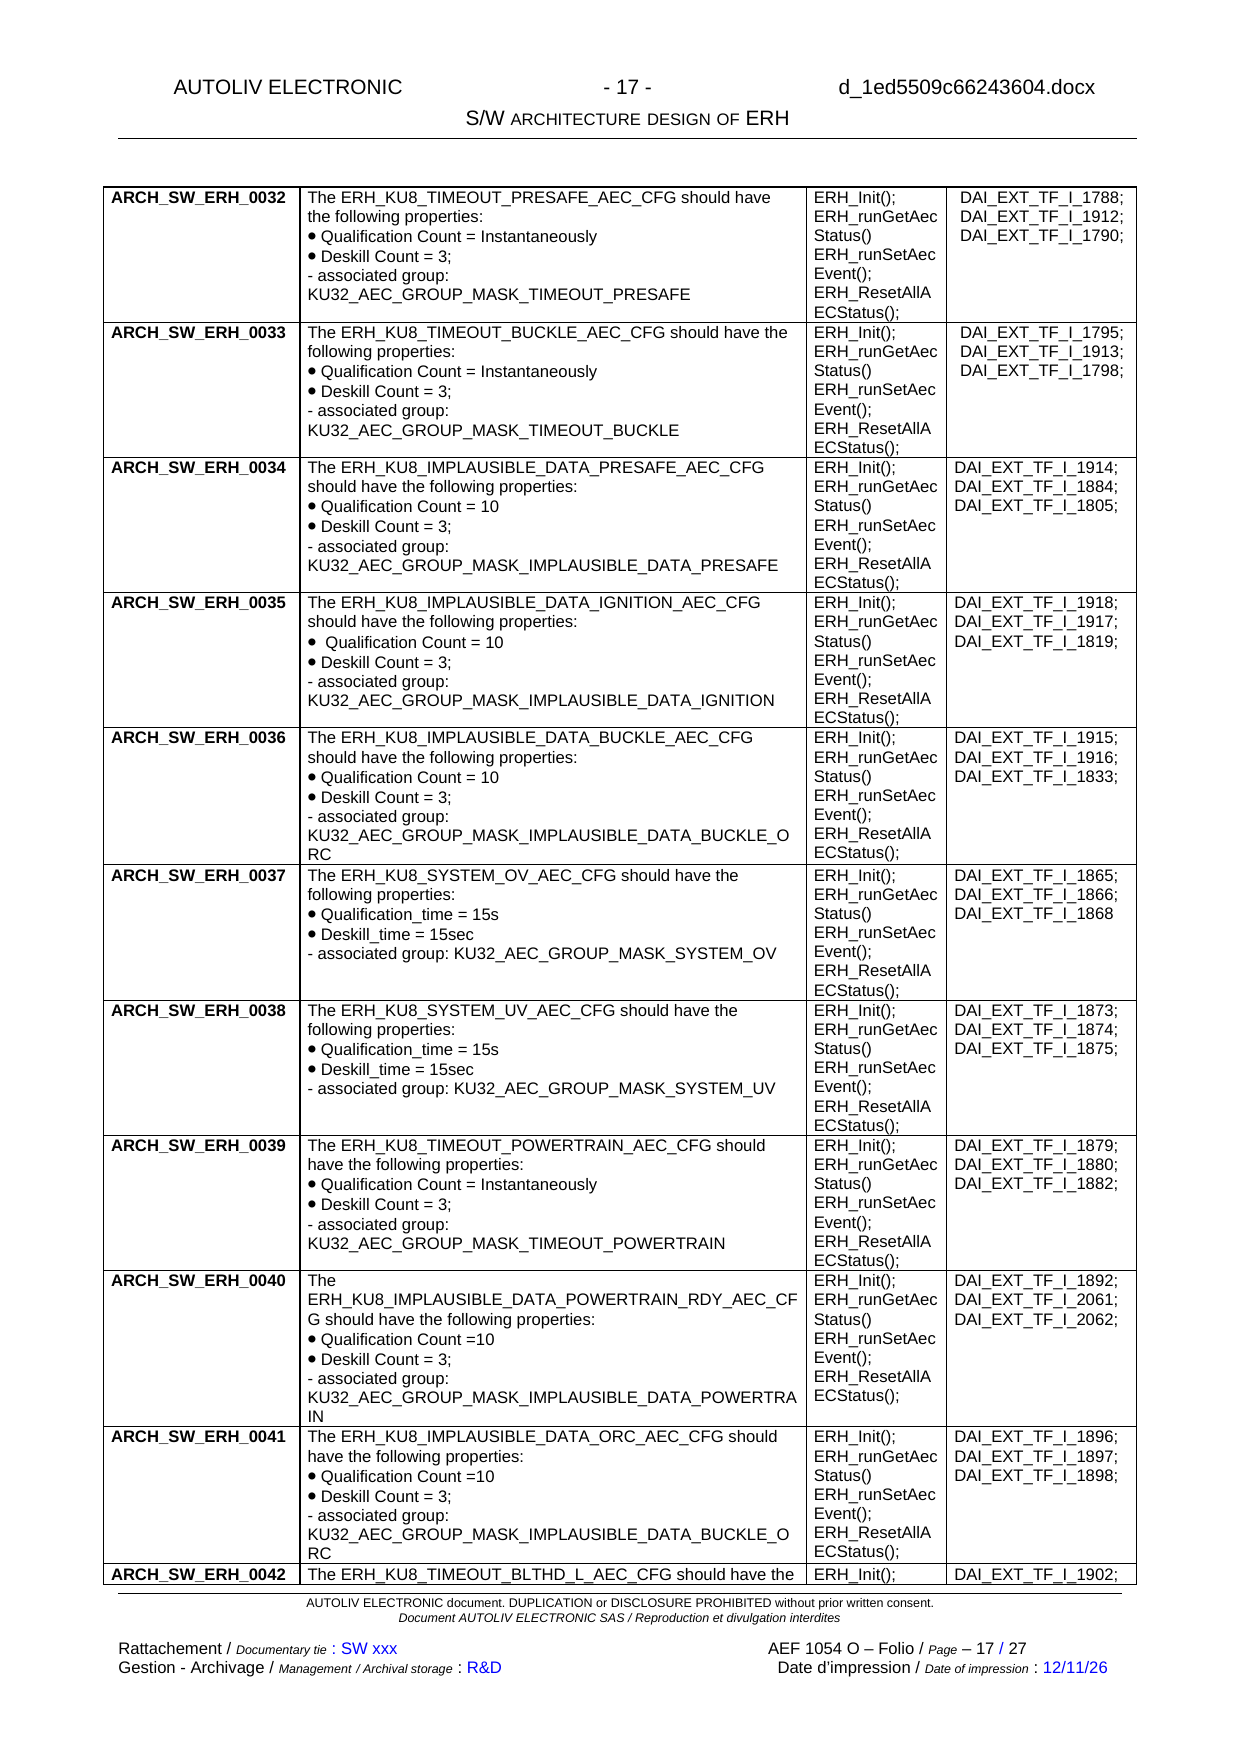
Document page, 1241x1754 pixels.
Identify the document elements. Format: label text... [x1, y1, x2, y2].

table_cell ARCH_SW_ERH_0042 [104, 1564, 299, 1583]
table_cell The ERH_KU8_TIMEOUT_PRESAFE_AEC_CFG should have the following properties: ⦁ Qualification Count = Instantaneously ⦁ Deskill Count = 3; - associated group: KU32_AEC_GROUP_MASK_TIMEOUT_PRESAFE [301, 188, 806, 322]
table_cell The ERH_KU8_TIMEOUT_POWERTRAIN_AEC_CFG should have the following properties: ⦁ Qualification Count = Instantaneously ⦁ Deskill Count = 3; - associated group: KU32_AEC_GROUP_MASK_TIMEOUT_POWERTRAIN [301, 1136, 806, 1270]
table_cell The ERH_KU8_IMPLAUSIBLE_DATA_POWERTRAIN_RDY_AEC_CFG should have the following properties: ⦁ Qualification Count =10 ⦁ Deskill Count = 3; - associated group: KU32_AEC_GROUP_MASK_IMPLAUSIBLE_DATA_POWERTRAIN [301, 1271, 806, 1426]
table_cell ARCH_SW_ERH_0037 [104, 865, 299, 999]
table_cell ERH_Init(); ERH_runGetAecStatus() ERH_runSetAecEvent(); ERH_ResetAllAECStatus(); [807, 593, 946, 727]
table_cell The ERH_KU8_IMPLAUSIBLE_DATA_ORC_AEC_CFG should have the following properties: ⦁ Qualification Count =10 ⦁ Deskill Count = 3; - associated group: KU32_AEC_GROUP_MASK_IMPLAUSIBLE_DATA_BUCKLE_ORC [301, 1427, 806, 1563]
table_cell The ERH_KU8_TIMEOUT_BUCKLE_AEC_CFG should have the following properties: ⦁ Qualification Count = Instantaneously ⦁ Deskill Count = 3; - associated group: KU32_AEC_GROUP_MASK_TIMEOUT_BUCKLE [301, 323, 806, 457]
table_cell ERH_Init(); ERH_runGetAecStatus() ERH_runSetAecEvent(); ERH_ResetAllAECStatus(); [807, 728, 946, 864]
table_cell ARCH_SW_ERH_0036 [104, 728, 299, 864]
table_cell ERH_Init(); ERH_runGetAecStatus() ERH_runSetAecEvent(); ERH_ResetAllAECStatus(); [807, 1427, 946, 1563]
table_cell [807, 188, 946, 322]
table_cell ARCH_SW_ERH_0041 [104, 1427, 299, 1563]
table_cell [301, 1564, 806, 1583]
table_cell ARCH_SW_ERH_0034 [104, 458, 299, 592]
table_cell ARCH_SW_ERH_0039 [104, 1136, 299, 1270]
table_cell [947, 1564, 1136, 1583]
table_cell ERH_Init(); ERH_runGetAecStatus() ERH_runSetAecEvent(); ERH_ResetAllAECStatus(); [807, 1271, 946, 1426]
table_cell The ERH_KU8_IMPLAUSIBLE_DATA_IGNITION_AEC_CFG should have the following properties: ⦁ Qualification Count = 10 ⦁ Deskill Count = 3; - associated group: KU32_AEC_GROUP_MASK_IMPLAUSIBLE_DATA_IGNITION [301, 593, 806, 727]
table_cell The ERH_KU8_IMPLAUSIBLE_DATA_PRESAFE_AEC_CFG should have the following properties: ⦁ Qualification Count = 10 ⦁ Deskill Count = 3; - associated group: KU32_AEC_GROUP_MASK_IMPLAUSIBLE_DATA_PRESAFE [301, 458, 806, 592]
table_cell DAI_EXT_TF_I_1896; DAI_EXT_TF_I_1897; DAI_EXT_TF_I_1898; [947, 1427, 1136, 1563]
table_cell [807, 1564, 946, 1583]
table_cell DAI_EXT_TF_I_1892; DAI_EXT_TF_I_2061; DAI_EXT_TF_I_2062; [947, 1271, 1136, 1426]
table_cell DAI_EXT_TF_I_1788; DAI_EXT_TF_I_1912; DAI_EXT_TF_I_1790; [947, 188, 1136, 322]
table_cell The ERH_KU8_SYSTEM_UV_AEC_CFG should have the following properties: ⦁ Qualification_time = 15s ⦁ Deskill_time = 15sec - associated group: KU32_AEC_GROUP_MASK_SYSTEM_UV [301, 1001, 806, 1135]
table_cell ERH_Init(); ERH_runGetAecStatus() ERH_runSetAecEvent(); ERH_ResetAllAECStatus(); [807, 1136, 946, 1270]
table_cell ERH_Init(); ERH_runGetAecStatus() ERH_runSetAecEvent(); ERH_ResetAllAECStatus(); [807, 1001, 946, 1135]
table_cell ARCH_SW_ERH_0040 [104, 1271, 299, 1426]
table_cell ERH_Init(); ERH_runGetAecStatus() ERH_runSetAecEvent(); ERH_ResetAllAECStatus(); [807, 865, 946, 999]
table_cell ARCH_SW_ERH_0032 [104, 188, 299, 322]
table_cell DAI_EXT_TF_I_1914; DAI_EXT_TF_I_1884; DAI_EXT_TF_I_1805; [947, 458, 1136, 592]
table_cell DAI_EXT_TF_I_1865; DAI_EXT_TF_I_1866; DAI_EXT_TF_I_1868 [947, 865, 1136, 999]
table_cell DAI_EXT_TF_I_1879; DAI_EXT_TF_I_1880; DAI_EXT_TF_I_1882; [947, 1136, 1136, 1270]
table_cell DAI_EXT_TF_I_1795; DAI_EXT_TF_I_1913; DAI_EXT_TF_I_1798; [947, 323, 1136, 457]
table_cell DAI_EXT_TF_I_1918; DAI_EXT_TF_I_1917; DAI_EXT_TF_I_1819; [947, 593, 1136, 727]
table_cell ARCH_SW_ERH_0038 [104, 1001, 299, 1135]
table_cell ERH_Init(); ERH_runGetAecStatus() ERH_runSetAecEvent(); ERH_ResetAllAECStatus(); [807, 323, 946, 457]
table_cell DAI_EXT_TF_I_1915; DAI_EXT_TF_I_1916; DAI_EXT_TF_I_1833; [947, 728, 1136, 864]
table_cell The ERH_KU8_SYSTEM_OV_AEC_CFG should have the following properties: ⦁ Qualification_time = 15s ⦁ Deskill_time = 15sec - associated group: KU32_AEC_GROUP_MASK_SYSTEM_OV [301, 865, 806, 999]
table_cell DAI_EXT_TF_I_1873; DAI_EXT_TF_I_1874; DAI_EXT_TF_I_1875; [947, 1001, 1136, 1135]
table_cell The ERH_KU8_IMPLAUSIBLE_DATA_BUCKLE_AEC_CFG should have the following properties: ⦁ Qualification Count = 10 ⦁ Deskill Count = 3; - associated group: KU32_AEC_GROUP_MASK_IMPLAUSIBLE_DATA_BUCKLE_ORC [301, 728, 806, 864]
table_cell ERH_Init(); ERH_runGetAecStatus() ERH_runSetAecEvent(); ERH_ResetAllAECStatus(); [807, 458, 946, 592]
table_cell ARCH_SW_ERH_0033 [104, 323, 299, 457]
table_cell ARCH_SW_ERH_0035 [104, 593, 299, 727]
